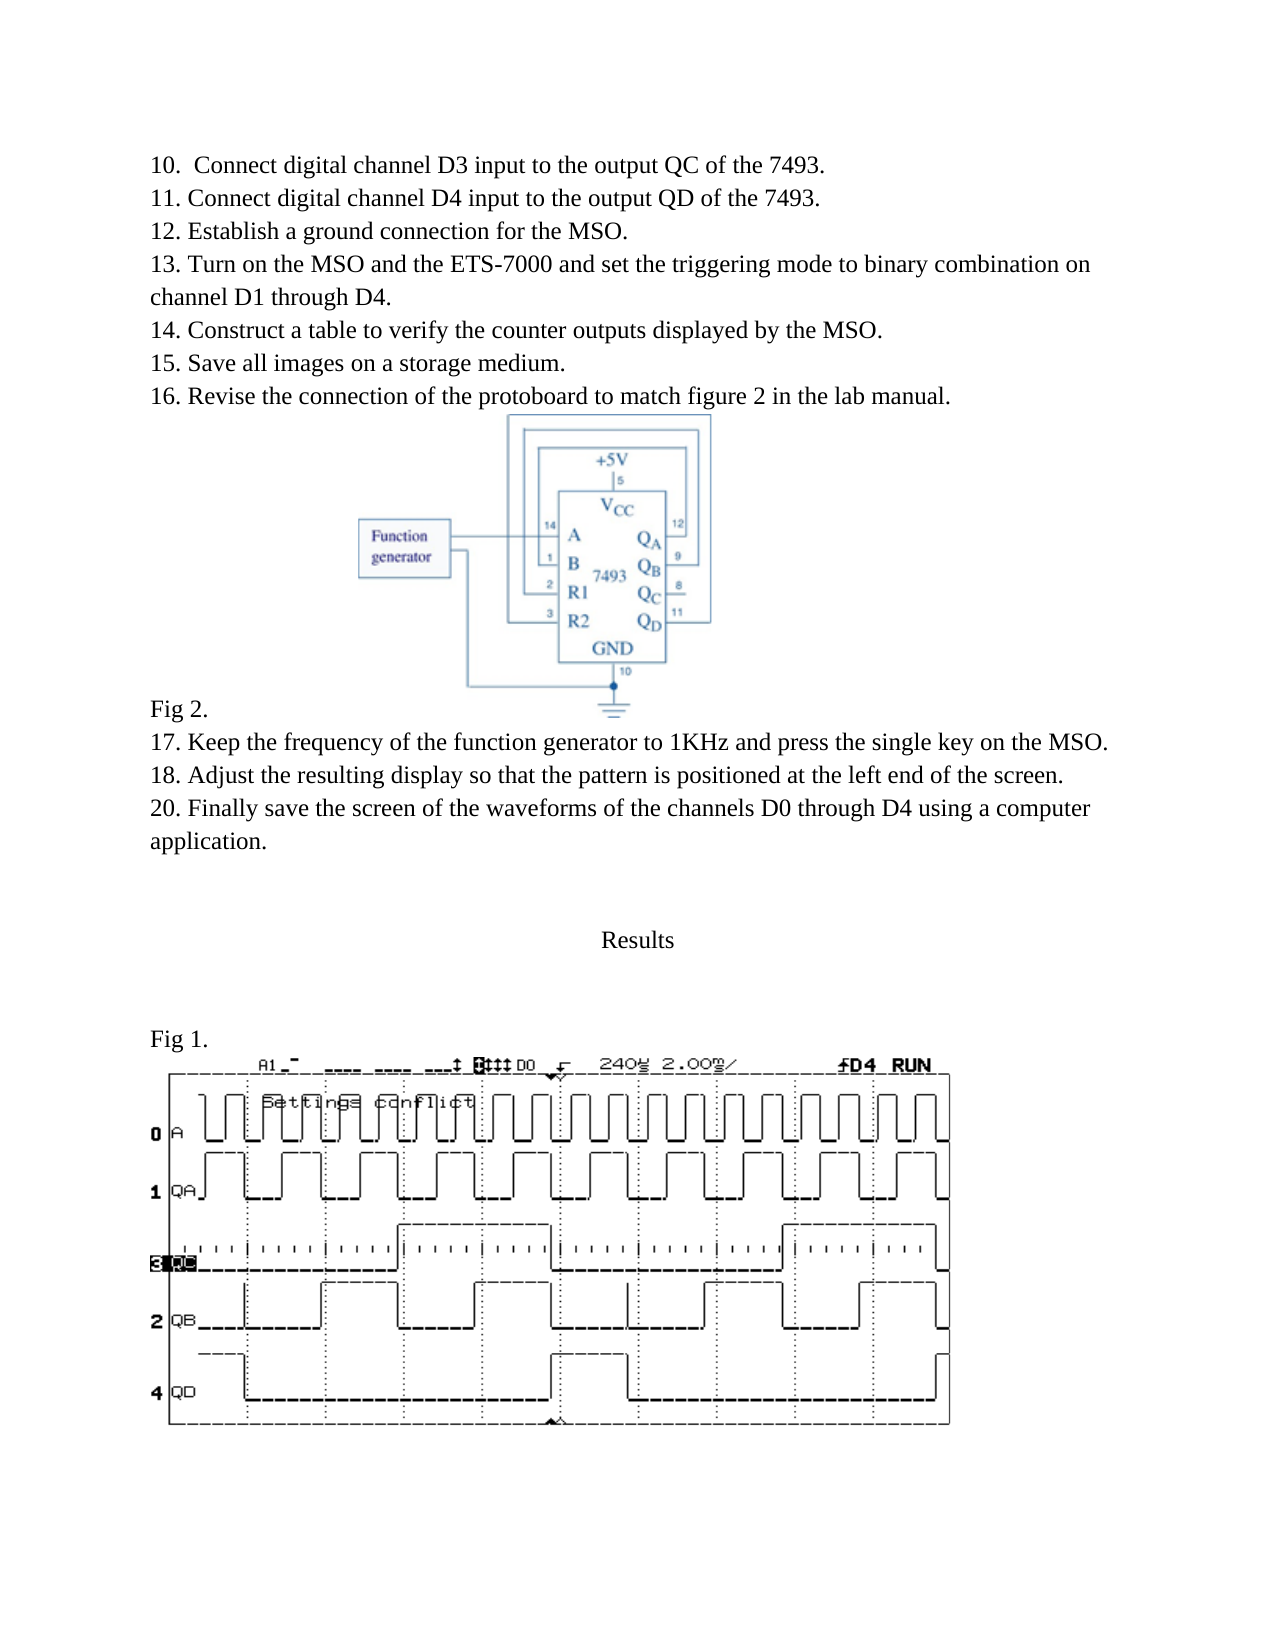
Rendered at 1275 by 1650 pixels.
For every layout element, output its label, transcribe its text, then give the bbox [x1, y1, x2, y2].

text 11. Connect digital channel D4 input to the output QD of the 7493. [150, 183, 1125, 212]
text 12. Establish a ground connection for the MSO. [150, 216, 1125, 245]
text 18. Adjust the resulting display so that the pattern is positioned at the left end of the screen. [150, 760, 1125, 789]
text 17. Keep the frequency of the function generator to 1KHz and press the single key on the MSO. [150, 727, 1125, 756]
text 15. Save all images on a storage medium. [150, 348, 1125, 377]
text Fig 1. [150, 1024, 1125, 1053]
picture [150, 1057, 951, 1443]
text Results [150, 925, 1125, 954]
text 13. Turn on the MSO and the ETS-7000 and set the triggering mode to binary combination on channel D1 through D4. [150, 249, 1125, 311]
text 10. Connect digital channel D3 input to the output QC of the 7493. [150, 150, 1125, 179]
text 20. Finally save the screen of the waveforms of the channels D0 through D4 using a computer application. [150, 793, 1125, 855]
picture [358, 414, 712, 718]
text 14. Construct a table to verify the counter outputs displayed by the MSO. [150, 315, 1125, 344]
text 16. Revise the connection of the protoboard to match figure 2 in the lab manual. [150, 381, 1125, 410]
